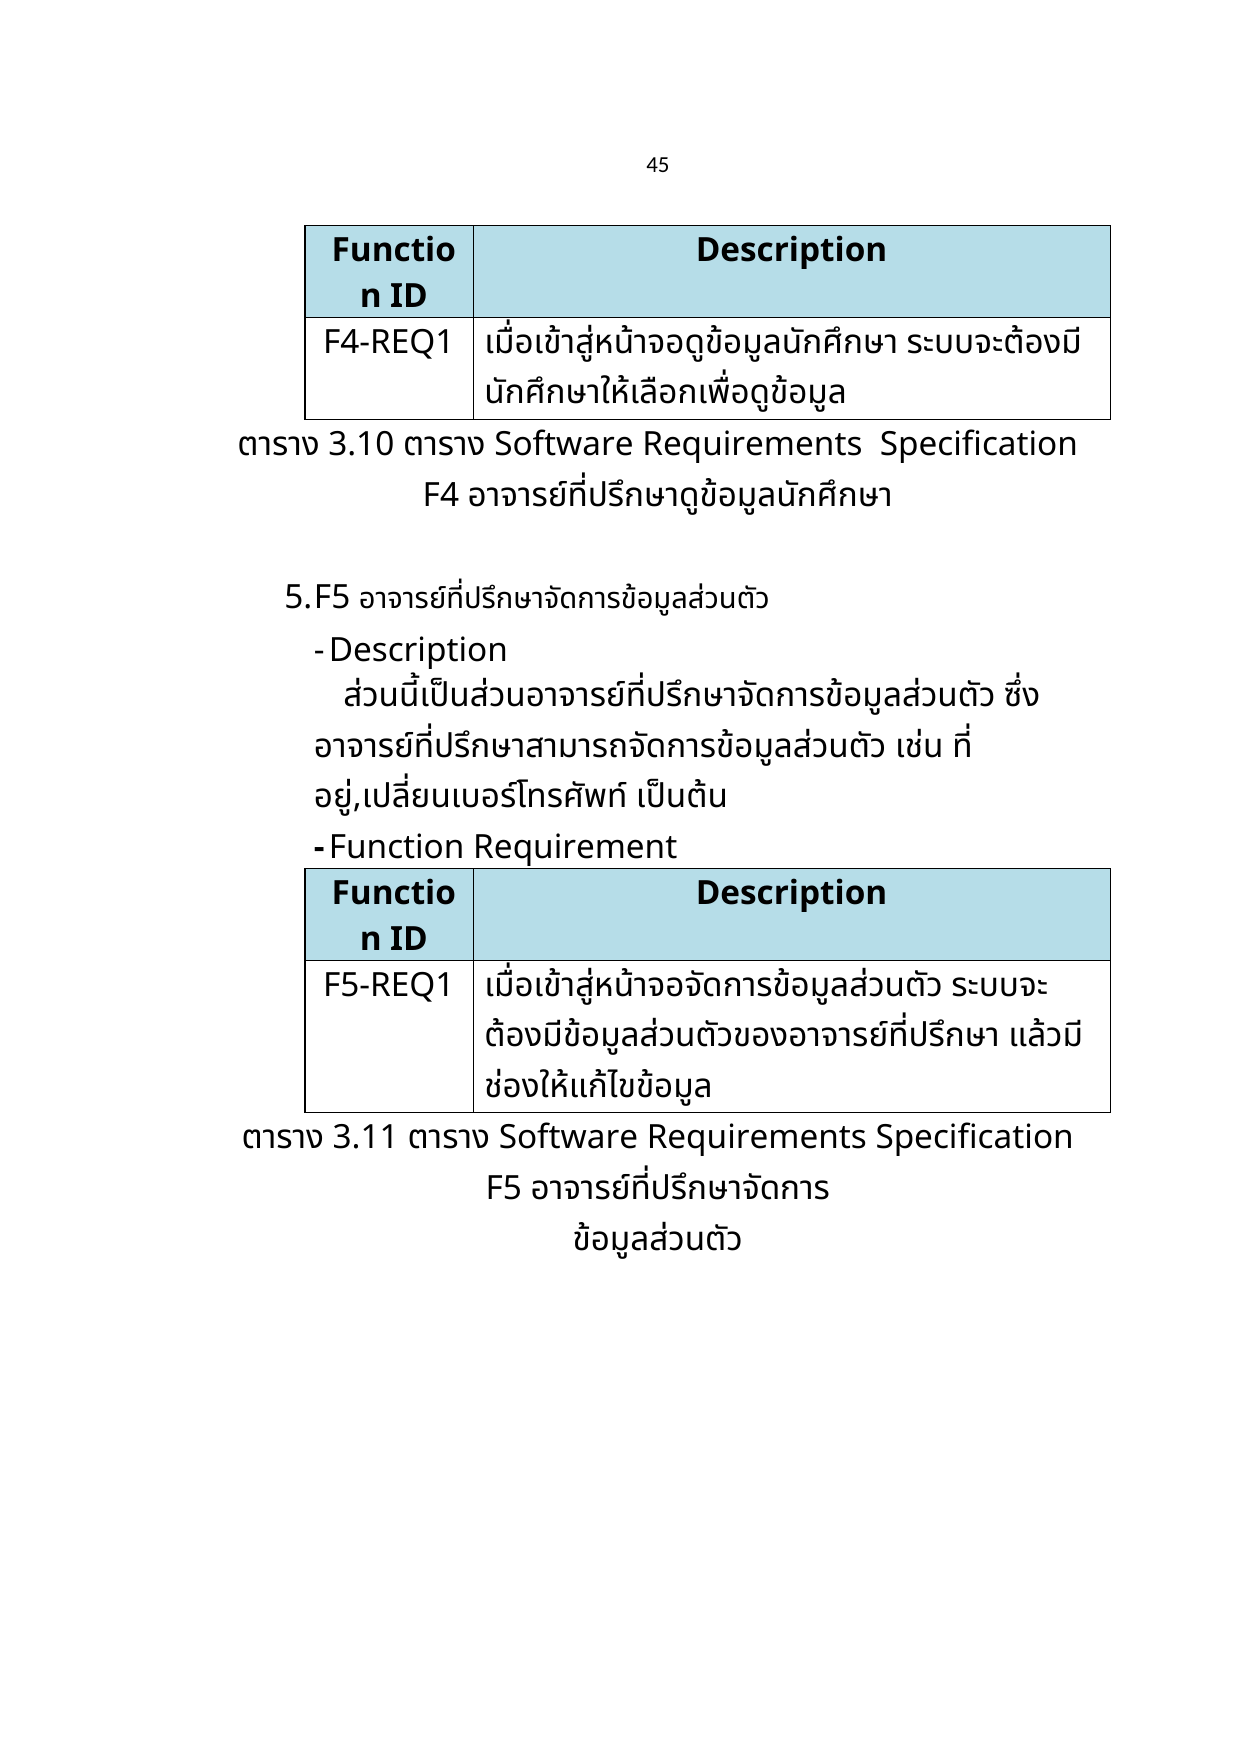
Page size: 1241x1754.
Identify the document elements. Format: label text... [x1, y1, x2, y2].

list F5 อาจารย์ที่ปรึกษาจัดการข้อมูลส่วนตัว [284, 573, 1090, 622]
table_header Description [474, 226, 1110, 317]
table_header Function ID [306, 869, 473, 960]
table_header Description [474, 869, 1110, 960]
text ส่วนนี้เป็นส่วนอาจารย์ที่ปรึกษาจัดการข้อมูลส่วนตัว ซึ่งอาจารย์ที่ปรึกษาสามารถจัดการข้อมูลส่วนตัว เช่น ที่อยู่,เปลี่ยนเบอร์โทรศัพท์ เป็นต้น [314, 671, 1090, 823]
text ตาราง 3.10 ตาราง Software Requirements Specification F4 อาจารย์ที่ปรึกษาดูข้อมูลนักศึกษา [225, 420, 1090, 521]
table_cell F5-REQ1 [306, 961, 473, 1112]
table_header Function ID [306, 226, 473, 317]
list Description [314, 626, 1090, 671]
text ข้อมูลส่วนตัว [225, 1214, 1090, 1265]
table_cell เมื่อเข้าสู่หน้าจอดูข้อมูลนักศึกษา ระบบจะต้องมีนักศึกษาให้เลือกเพื่อดูข้อมูล [474, 318, 1110, 419]
table_cell F4-REQ1 [306, 318, 473, 419]
table_cell เมื่อเข้าสู่หน้าจอจัดการข้อมูลส่วนตัว ระบบจะต้องมีข้อมูลส่วนตัวของอาจารย์ที่ปรึกษา แล้วมีช่องให้แก้ไขข้อมูล [474, 961, 1110, 1112]
list Function Requirement [314, 823, 1090, 868]
text ตาราง 3.11 ตาราง Software Requirements Specification F5 อาจารย์ที่ปรึกษาจัดการ [225, 1113, 1090, 1214]
